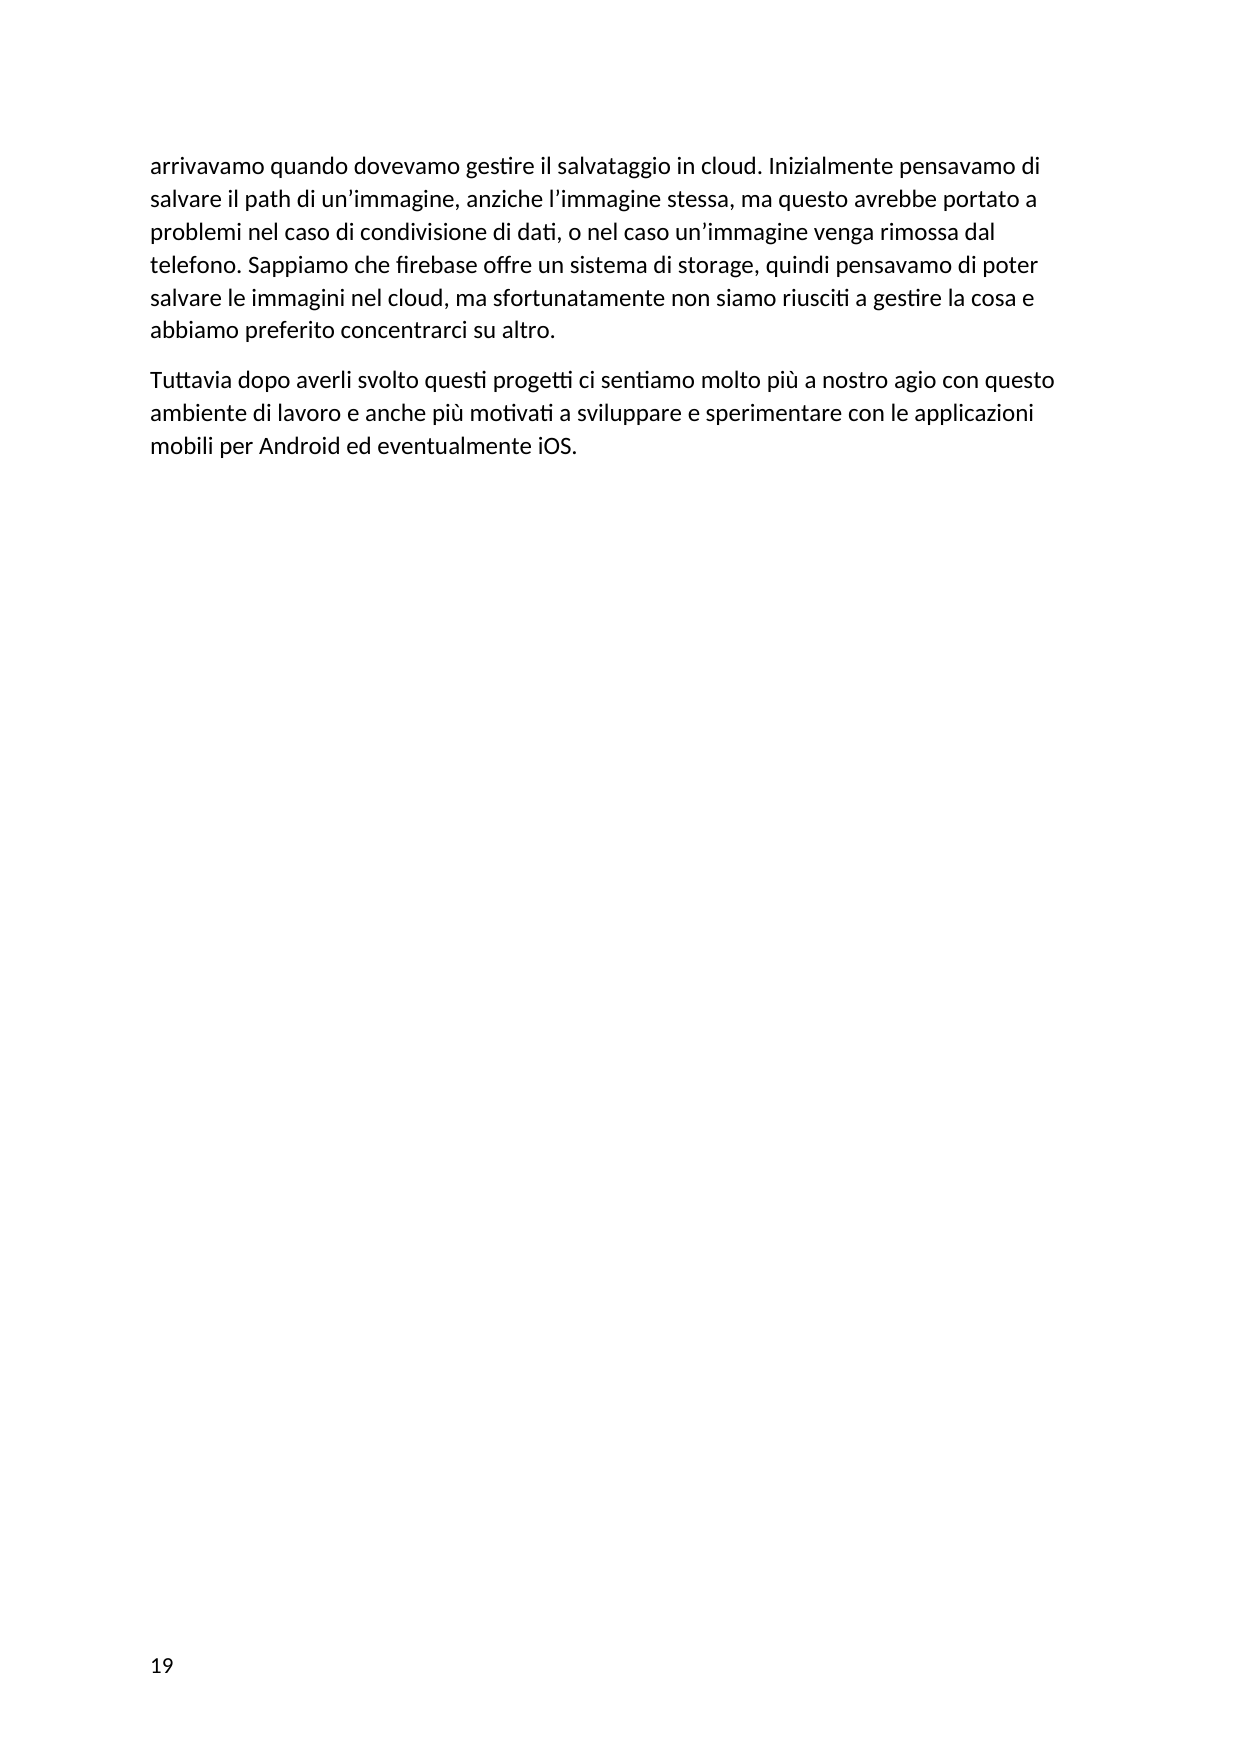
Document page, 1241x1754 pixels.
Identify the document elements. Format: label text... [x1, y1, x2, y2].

text Tuttavia dopo averli svolto questi progetti ci sentiamo molto più a nostro agio con questo ambiente di lavoro e anche più motivati a sviluppare e sperimentare con le applicazioni mobili per Android ed eventualmente iOS. [150, 364, 1090, 461]
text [150, 150, 1090, 345]
